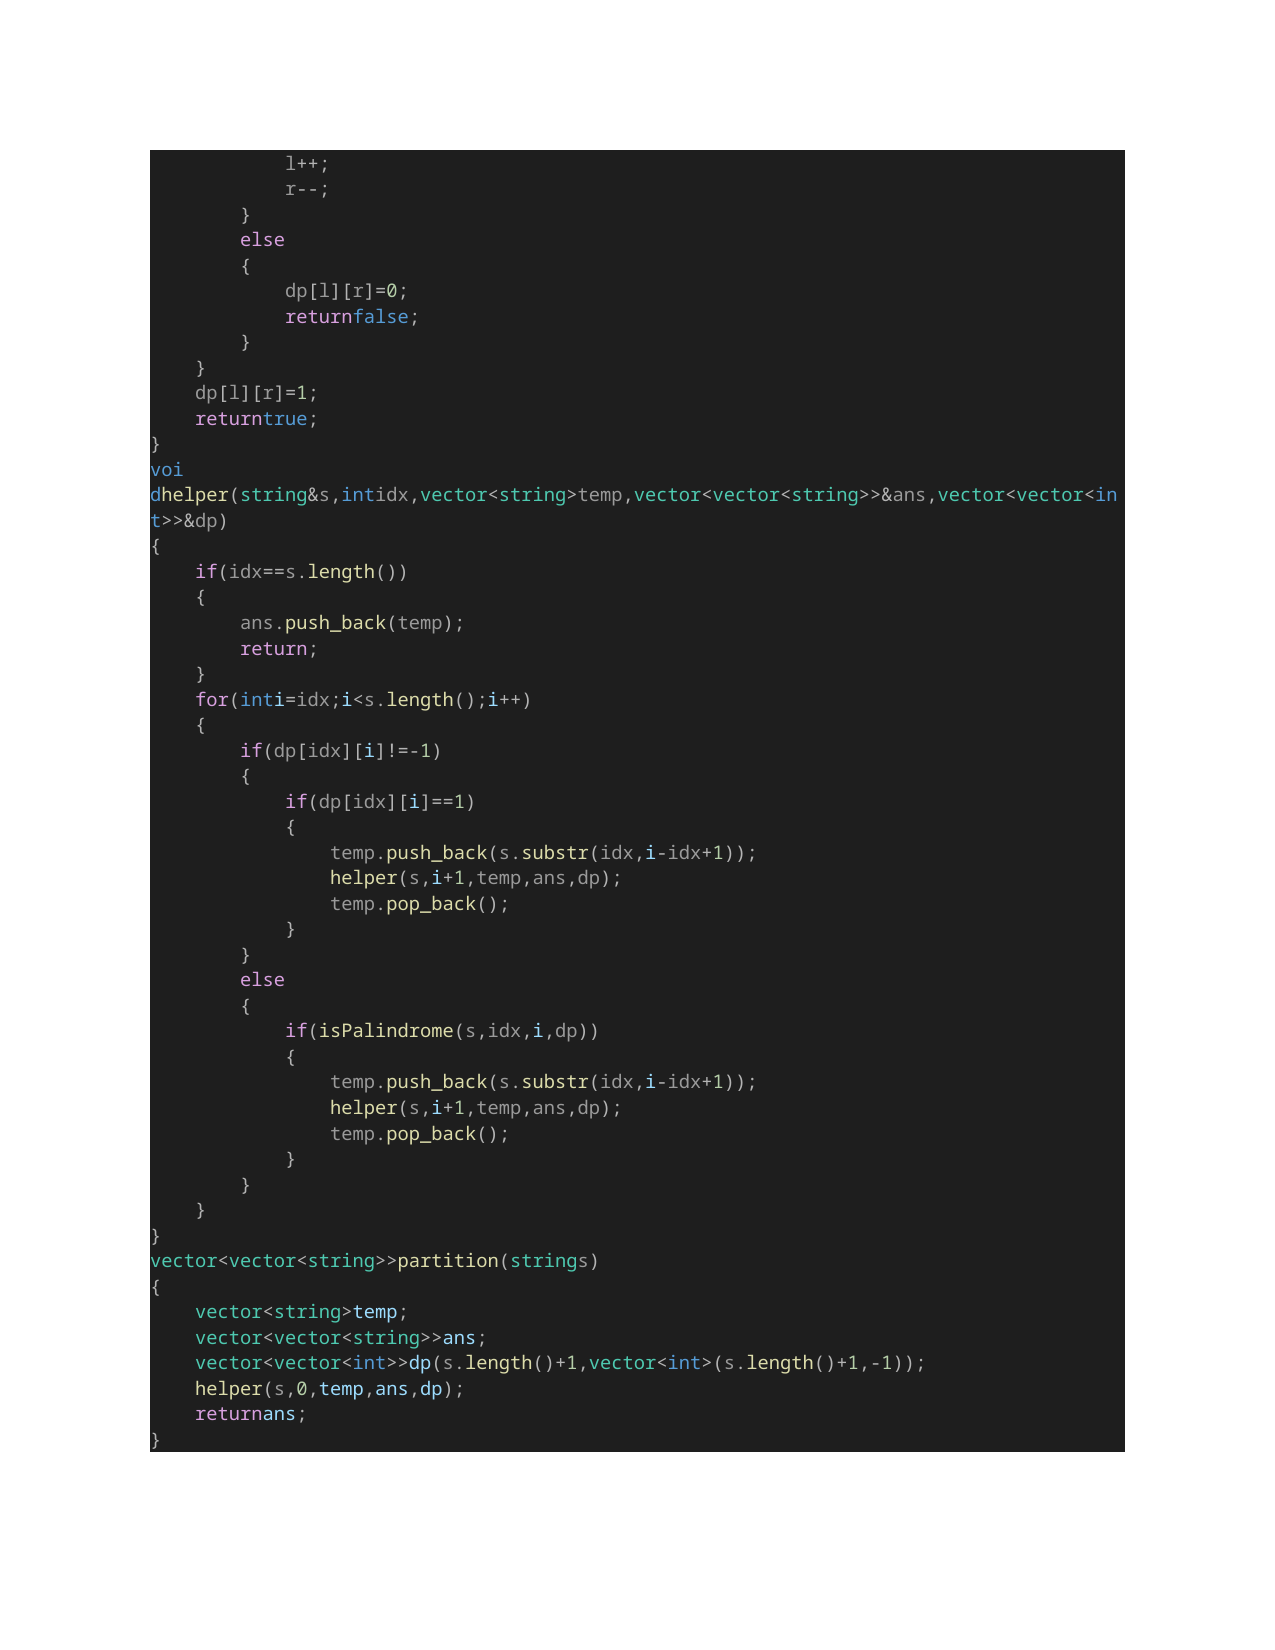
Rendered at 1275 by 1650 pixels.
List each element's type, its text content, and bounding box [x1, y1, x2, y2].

text vector<string>temp; [150, 1298, 1125, 1324]
text vector<vector<string>>ans; [150, 1324, 1125, 1349]
text r--; [150, 176, 1125, 201]
text { [150, 992, 1125, 1018]
text dp[l][r]=1; [150, 380, 1125, 405]
text voidhelper(string&s,intidx,vector<string>temp,vector<vector<string>>&ans,vector<vector<int>>&dp) [150, 456, 1125, 533]
text temp.push_back(s.substr(idx,i-idx+1)); [150, 839, 1125, 864]
text } [150, 916, 1125, 941]
text returnfalse; [150, 303, 1125, 329]
text } [150, 329, 1125, 354]
text temp.pop_back(); [150, 890, 1125, 916]
text { [150, 1273, 1125, 1298]
text temp.pop_back(); [150, 1120, 1125, 1145]
text returnans; [150, 1401, 1125, 1426]
text { [150, 711, 1125, 737]
text { [150, 762, 1125, 788]
text { [150, 813, 1125, 839]
text returntrue; [150, 405, 1125, 431]
text if(isPalindrome(s,idx,i,dp)) [150, 1018, 1125, 1043]
text } [150, 1196, 1125, 1222]
text } [150, 941, 1125, 967]
text } [150, 1171, 1125, 1196]
text } [150, 431, 1125, 456]
text } [150, 201, 1125, 227]
text l++; [150, 150, 1125, 176]
text if(dp[idx][i]!=-1) [150, 737, 1125, 762]
text } [150, 1145, 1125, 1171]
text for(inti=idx;i<s.length();i++) [150, 686, 1125, 711]
text } [150, 1222, 1125, 1247]
text { [150, 584, 1125, 609]
text return; [150, 635, 1125, 660]
text if(idx==s.length()) [150, 558, 1125, 584]
text } [150, 1426, 1125, 1452]
text dp[l][r]=0; [150, 278, 1125, 303]
text helper(s,i+1,temp,ans,dp); [150, 1094, 1125, 1120]
text ans.push_back(temp); [150, 609, 1125, 635]
text vector<vector<int>>dp(s.length()+1,vector<int>(s.length()+1,-1)); [150, 1349, 1125, 1375]
text else [150, 227, 1125, 252]
text { [150, 533, 1125, 558]
text { [150, 1043, 1125, 1069]
text helper(s,0,temp,ans,dp); [150, 1375, 1125, 1401]
text } [150, 354, 1125, 380]
text else [150, 967, 1125, 992]
text } [150, 660, 1125, 686]
text vector<vector<string>>partition(strings) [150, 1247, 1125, 1273]
text if(dp[idx][i]==1) [150, 788, 1125, 813]
text { [150, 252, 1125, 278]
text temp.push_back(s.substr(idx,i-idx+1)); [150, 1069, 1125, 1094]
text helper(s,i+1,temp,ans,dp); [150, 864, 1125, 890]
